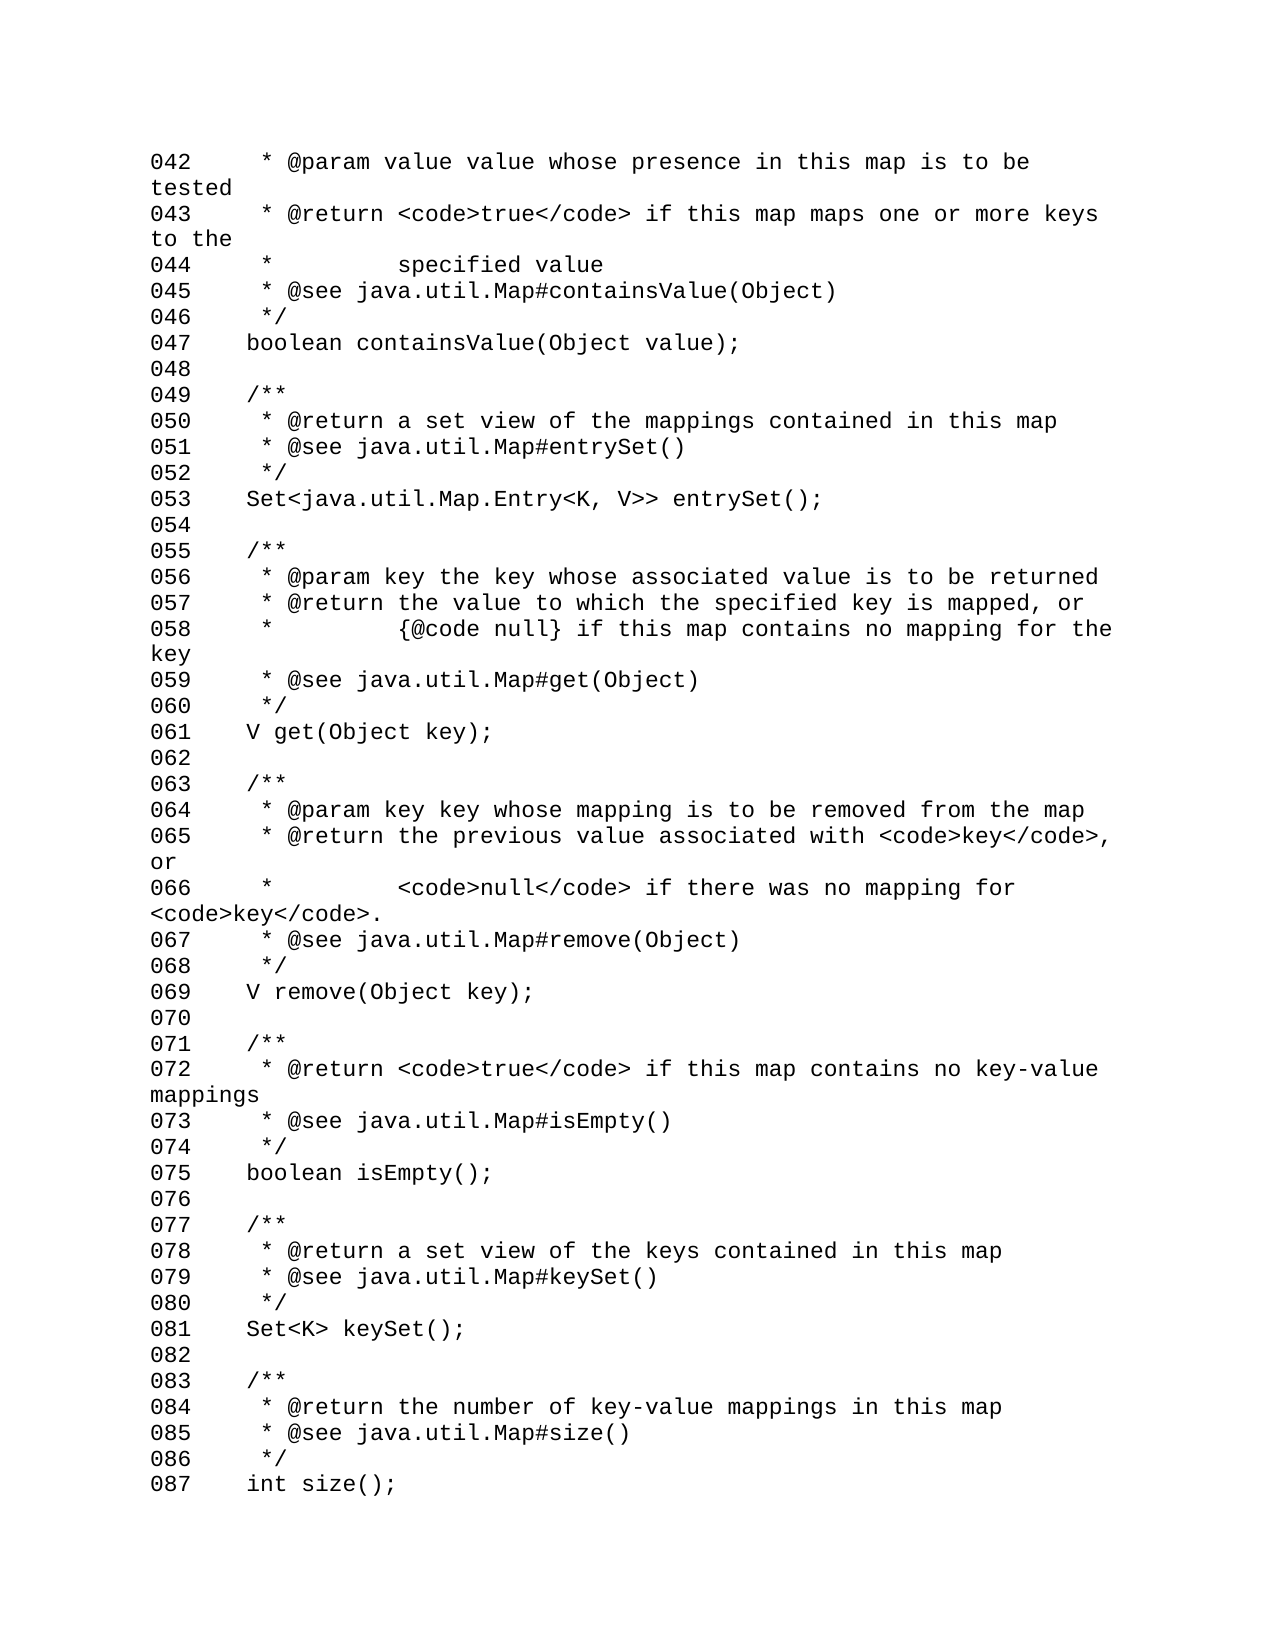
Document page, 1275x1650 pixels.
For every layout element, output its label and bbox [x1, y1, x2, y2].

text [150, 150, 1125, 1499]
